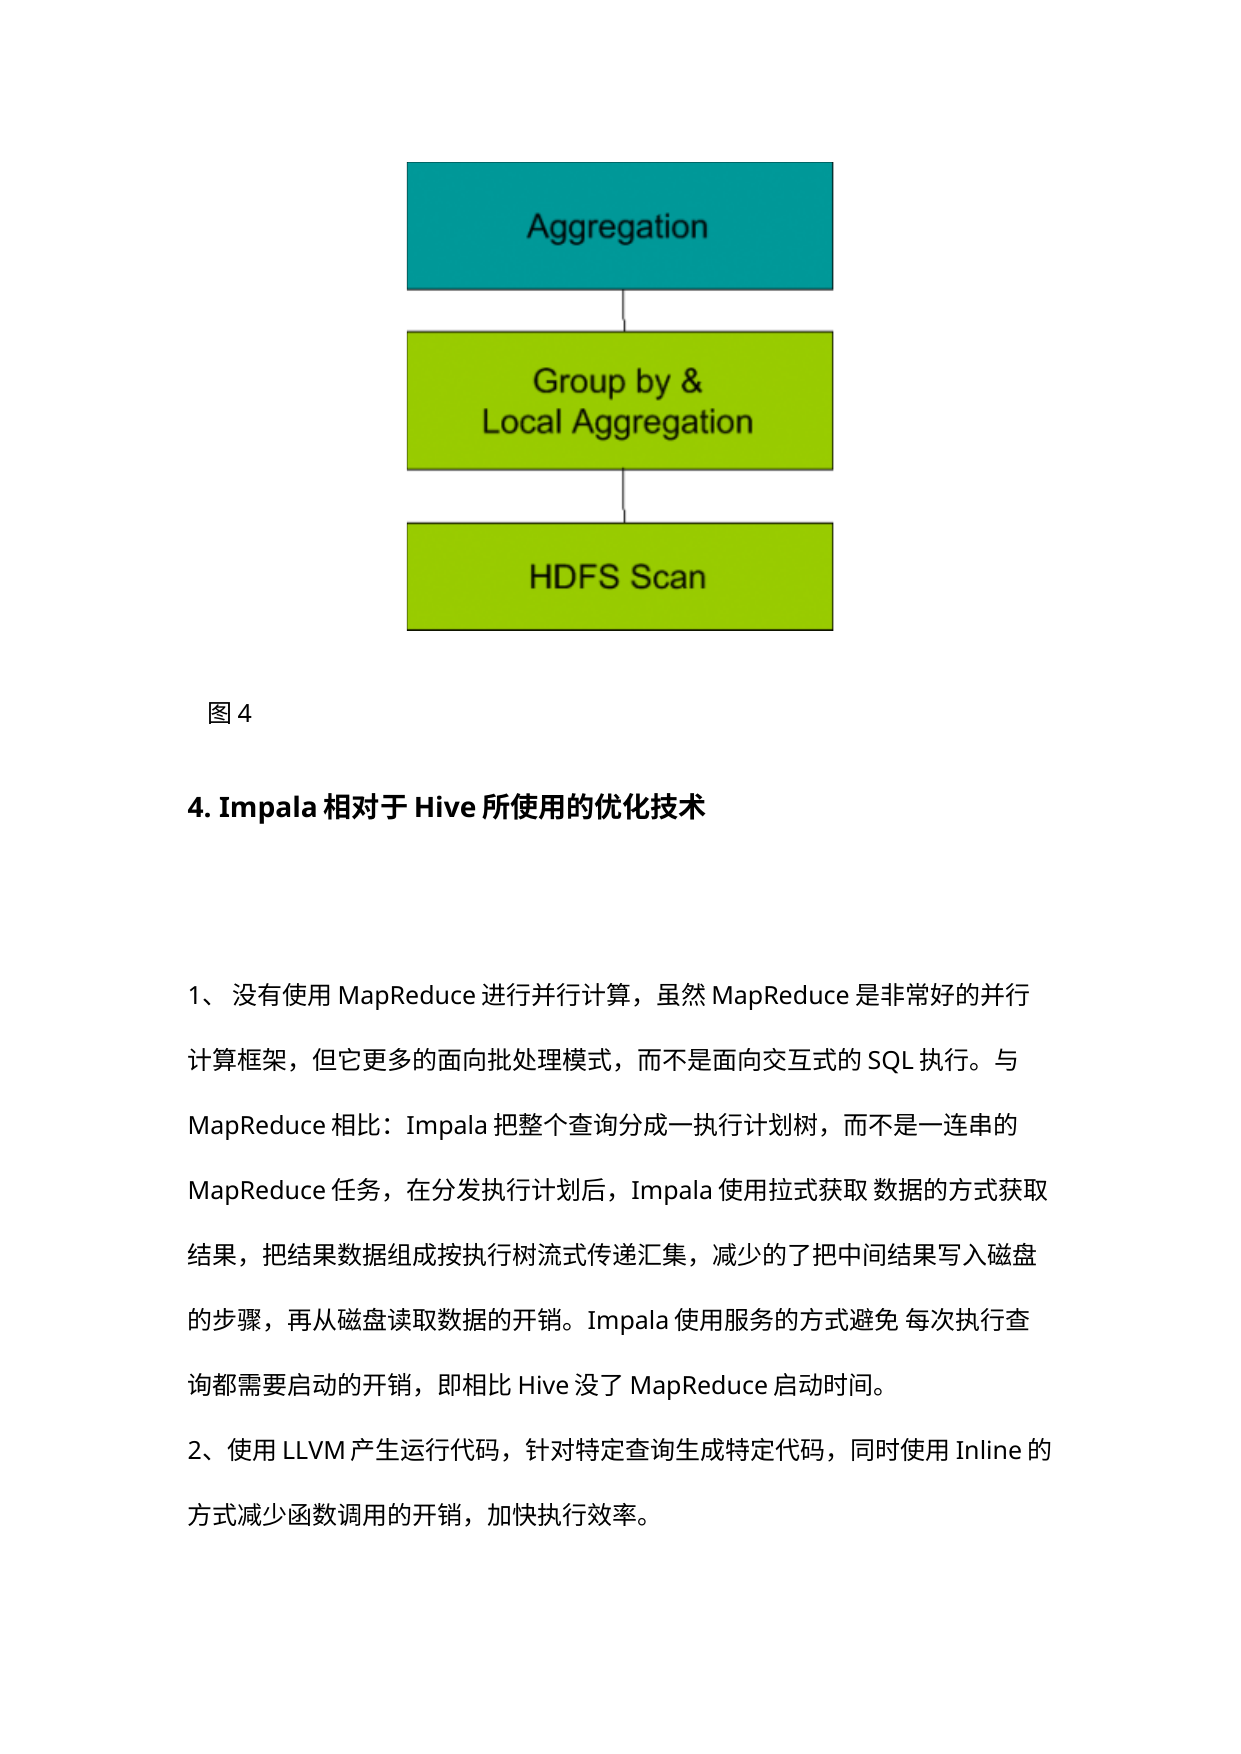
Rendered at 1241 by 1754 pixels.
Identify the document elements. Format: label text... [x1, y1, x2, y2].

text 4. Impala相对于Hive所使用的优化技术 [187, 773, 1053, 838]
text 图 4 [187, 679, 1053, 744]
text 2、使用LLVM产生运行代码，针对特定查询生成特定代码，同时使用Inline的方式减少函数调用的开销，加快执行效率。 [187, 1416, 1053, 1546]
text 1、 没有使用MapReduce进行并行计算，虽然MapReduce是非常好的并行计算框架，但它更多的面向批处理模式，而不是面向交互式的SQL执行。与 MapReduce相比：Impala把整个查询分成一执行计划树，而不是一连串的MapReduce任务，在分发执行计划后，Impala使用拉式获取 数据的方式获取结果，把结果数据组成按执行树流式传递汇集，减少的了把中间结果写入磁盘的步骤，再从磁盘读取数据的开销。Impala使用服务的方式避免 每次执行查询都需要启动的开销，即相比Hive没了MapReduce启动时间。 [187, 961, 1053, 1416]
picture [406, 162, 834, 631]
